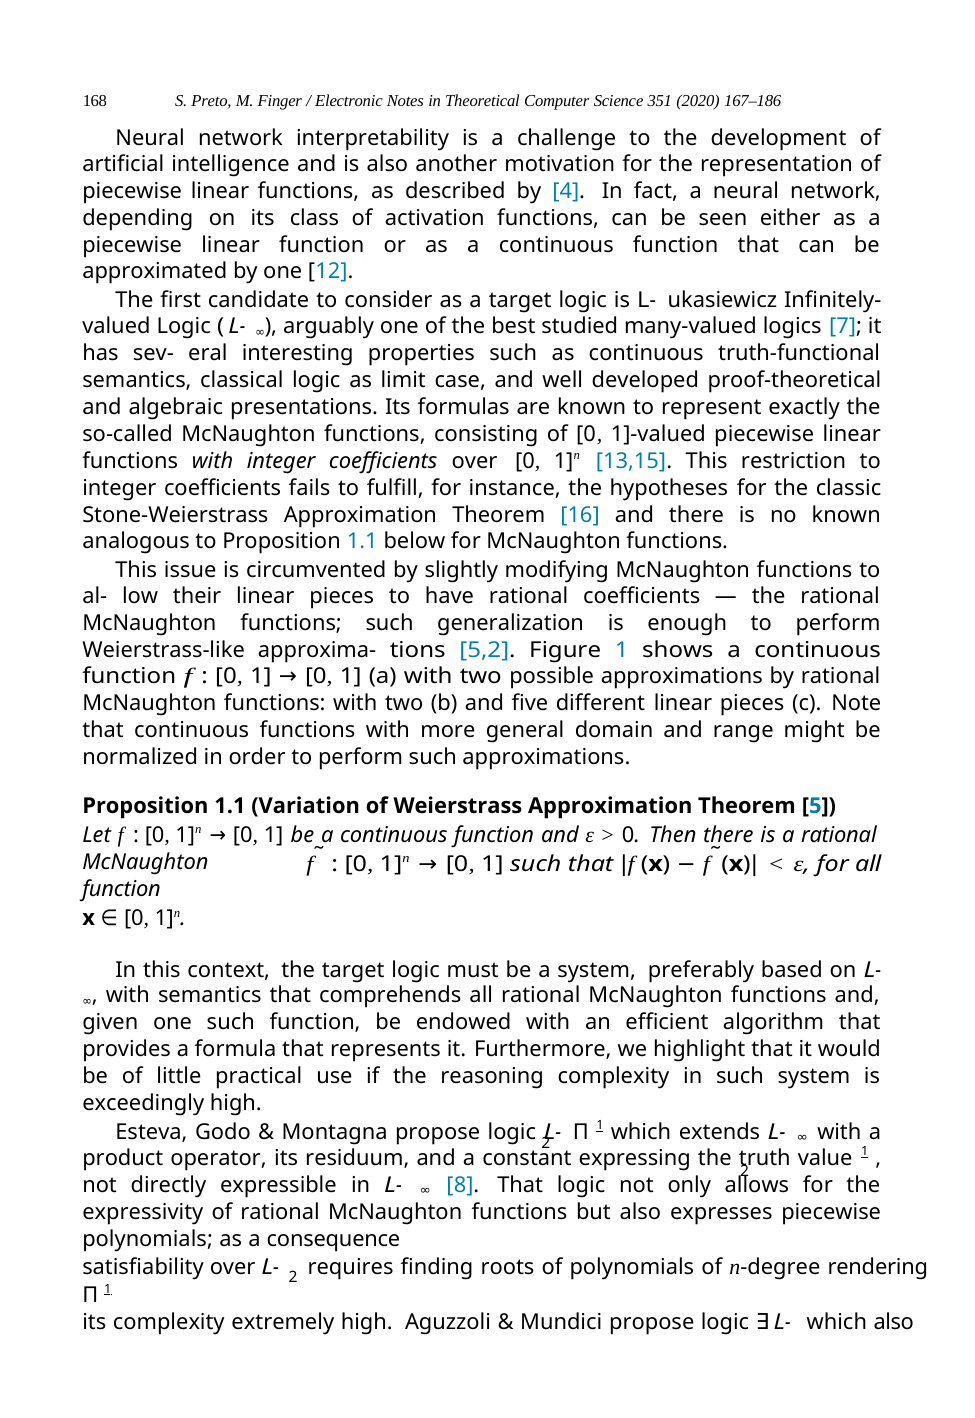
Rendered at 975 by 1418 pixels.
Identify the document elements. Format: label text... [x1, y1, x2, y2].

text This issue is circumvented by slightly modifying McNaughton functions to al- low their linear pieces to have rational coefficients — the rational McNaughton functions; such generalization is enough to perform Weierstrass-like approxima- tions [5,2]. Figure 1 shows a continuous function f : [0, 1] → [0, 1] (a) with two possible approximations by rational McNaughton functions: with two (b) and five different linear pieces (c). Note that continuous functions with more general domain and range might be normalized in order to perform such approximations. [82, 556, 881, 771]
text satisfiability over L- Π 1 [82, 1252, 297, 1308]
text its complexity extremely high. Aguzzoli & Mundici propose logic ∃L- which also [82, 1308, 937, 1335]
text Let f : [0, 1]n → [0, 1] be a continuous function and ε > 0. Then there is a rational [82, 820, 937, 848]
text McNaughton function [82, 848, 294, 902]
text x ∈ [0, 1]n. [82, 902, 294, 932]
text In this context, the target logic must be a system, preferably based on L- ∞, with semantics that comprehends all rational McNaughton functions and, given one such function, be endowed with an efficient algorithm that provides a formula that represents it. Furthermore, we highlight that it would be of little practical use if the reasoning complexity in such system is exceedingly high. [82, 956, 881, 1117]
text requires finding roots of polynomials of n-degree rendering [307, 1252, 937, 1280]
text Esteva, Godo & Montagna propose logic L- Π 1 which extends L- ∞ with a product operator, its residuum, and a constant expressing the truth value 1 , not directly expressible in L- ∞ [8]. That logic not only allows for the expressivity of rational McNaughton functions but also expresses piecewise polynomials; as a consequence [82, 1118, 881, 1252]
text f˜ : [0, 1]n → [0, 1] such that |f (x) − f˜(x)| < ε, for all [306, 848, 937, 877]
text The first candidate to consider as a target logic is L- ukasiewicz Infinitely-valued Logic (L- ∞), arguably one of the best studied many-valued logics [7]; it has sev- eral interesting properties such as continuous truth-functional semantics, classical logic as limit case, and well developed proof-theoretical and algebraic presentations. Its formulas are known to represent exactly the so-called McNaughton functions, consisting of [0, 1]-valued piecewise linear functions with integer coefficients over [0, 1]n [13,15]. This restriction to integer coefficients fails to fulfill, for instance, the hypotheses for the classic Stone-Weierstrass Approximation Theorem [16] and there is no known analogous to Proposition 1.1 below for McNaughton functions. [82, 287, 881, 555]
text Neural network interpretability is a challenge to the development of artificial intelligence and is also another motivation for the representation of piecewise linear functions, as described by [4]. In fact, a neural network, depending on its class of activation functions, can be seen either as a piecewise linear function or as a continuous function that can be approximated by one [12]. [82, 124, 881, 285]
subtitle Proposition 1.1 (Variation of Weierstrass Approximation Theorem [5]) [82, 790, 937, 820]
